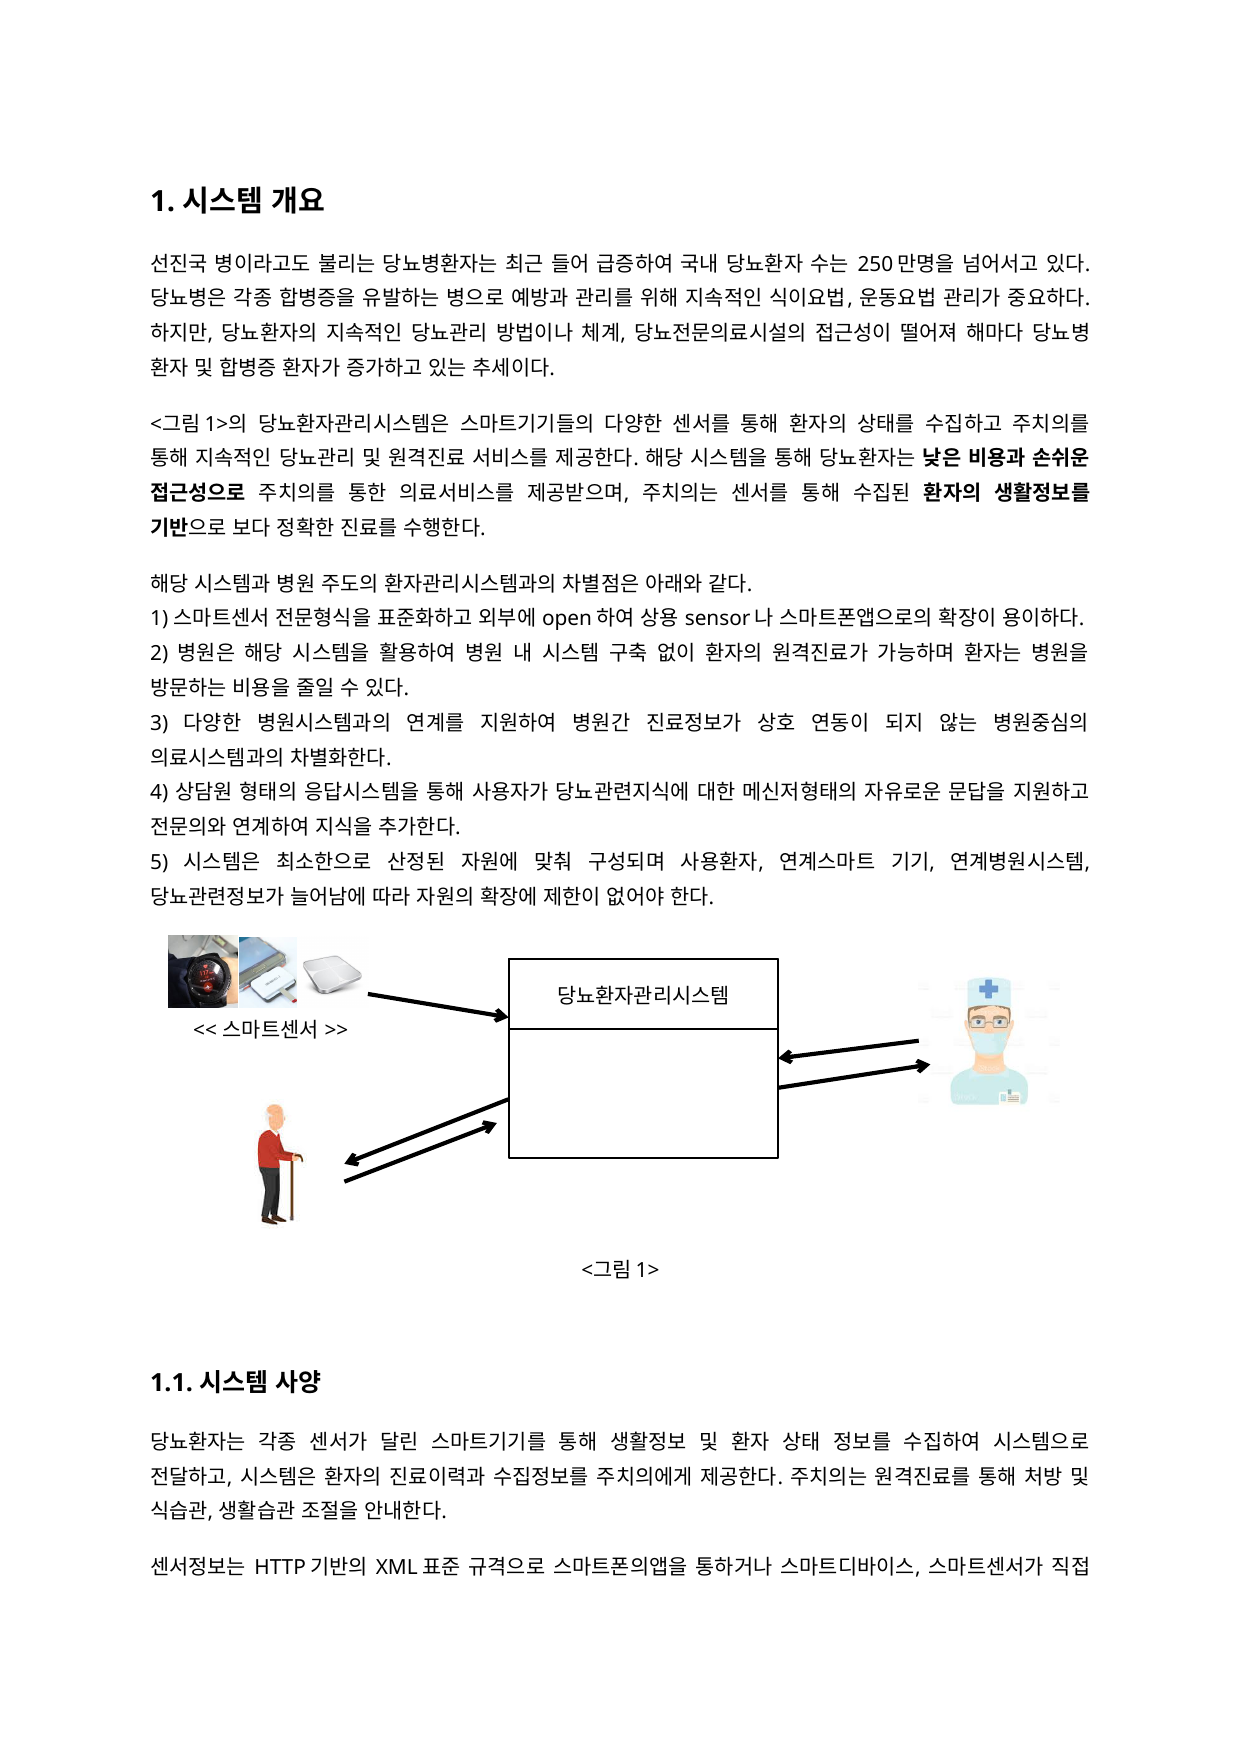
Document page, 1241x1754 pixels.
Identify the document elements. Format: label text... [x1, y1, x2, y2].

text 선진국 병이라고도 불리는 당뇨병환자는 최근 들어 급증하여 국내 당뇨환자 수는 250만명을 넘어서고 있다. 당뇨병은 각종 합병증을 유발하는 병으로 예방과 관리를 위해 지속적인 식이요법, 운동요법 관리가 중요하다. 하지만, 당뇨환자의 지속적인 당뇨관리 방법이나 체계, 당뇨전문의료시설의 접근성이 떨어져 해마다 당뇨병 환자 및 합병증 환자가 증가하고 있는 추세이다. [150, 247, 1090, 381]
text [150, 1550, 1090, 1581]
text <그림1>의 당뇨환자관리시스템은 스마트기기들의 다양한 센서를 통해 환자의 상태를 수집하고 주치의를 통해 지속적인 당뇨관리 및 원격진료 서비스를 제공한다. 해당 시스템을 통해 당뇨환자는 낮은 비용과 손쉬운 접근성으로 주치의를 통한 의료서비스를 제공받으며, 주치의는 센서를 통해 수집된 환자의 생활정보를 기반으로 보다 정확한 진료를 수행한다. [150, 407, 1090, 541]
picture [168, 935, 238, 1008]
text 해당 시스템과 병원 주도의 환자관리시스템과의 차별점은 아래와 같다. 1) 스마트센서 전문형식을 표준화하고 외부에 open하여 상용 sensor나 스마트폰앱으로의 확장이 용이하다. 2) 병원은 해당 시스템을 활용하여 병원 내 시스템 구축 없이 환자의 원격진료가 가능하며 환자는 병원을 방문하는 비용을 줄일 수 있다. 3) 다양한 병원시스템과의 연계를 지원하여 병원간 진료정보가 상호 연동이 되지 않는 병원중심의 의료시스템과의 차별화한다. 4) 상담원 형태의 응답시스템을 통해 사용자가 당뇨관련지식에 대한 메신저형태의 자유로운 문답을 지원하고 전문의와 연계하여 지식을 추가한다. 5) 시스템은 최소한으로 산정된 자원에 맞춰 구성되며 사용환자, 연계스마트 기기, 연계병원시스템, 당뇨관련정보가 늘어남에 따라 자원의 확장에 제한이 없어야 한다. [150, 567, 1090, 910]
picture [215, 1099, 345, 1229]
subtitle 시스템 사양 [150, 1363, 1090, 1399]
text <그림1> [150, 1254, 1090, 1284]
picture [239, 936, 369, 1008]
picture [918, 970, 1060, 1112]
subtitle 시스템 개요 [150, 177, 1090, 219]
text 당뇨환자는 각종 센서가 달린 스마트기기를 통해 생활정보 및 환자 상태 정보를 수집하여 시스템으로 전달하고, 시스템은 환자의 진료이력과 수집정보를 주치의에게 제공한다. 주치의는 원격진료를 통해 처방 및 식습관, 생활습관 조절을 안내한다. [150, 1425, 1090, 1525]
